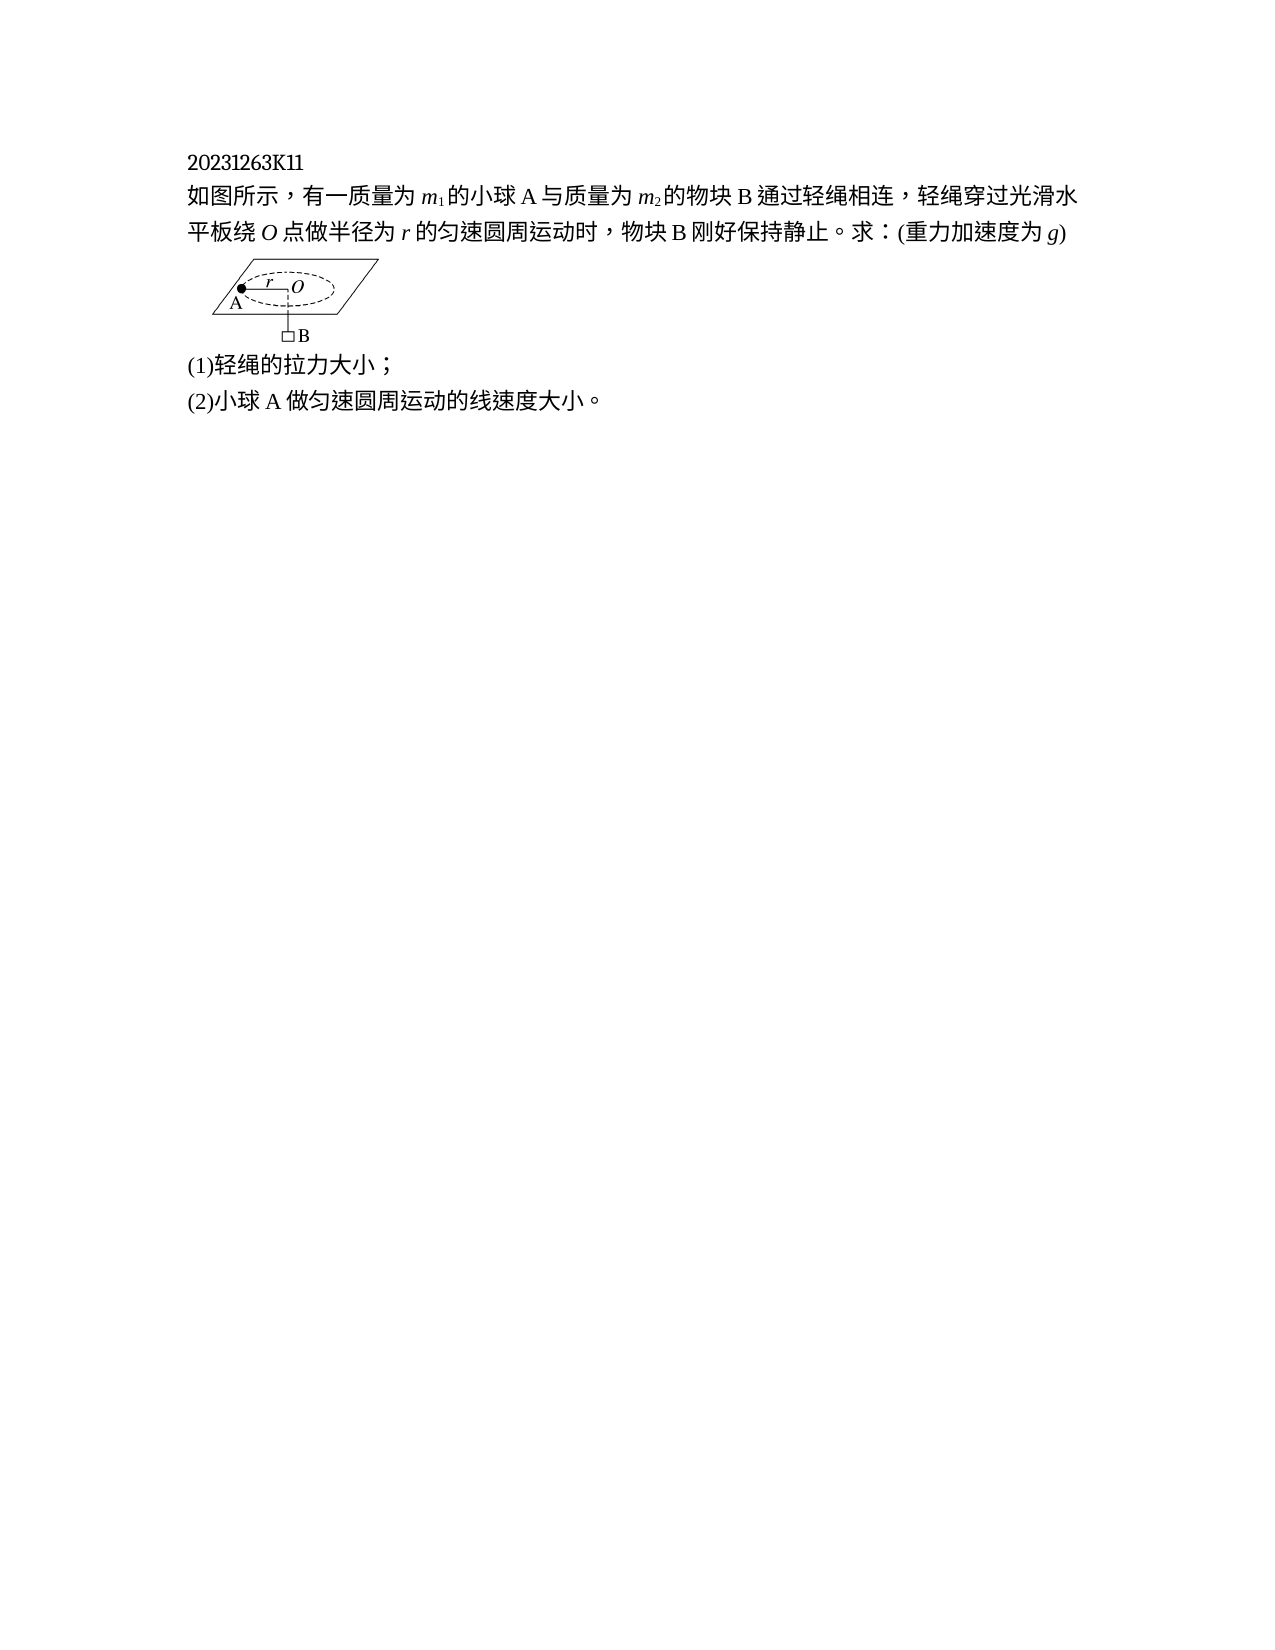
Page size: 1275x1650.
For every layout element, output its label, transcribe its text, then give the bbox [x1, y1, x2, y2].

text (2)小球A做匀速圆周运动的线速度大小。 [187, 385, 1087, 416]
text 20231263K11 [187, 150, 1087, 176]
text 如图所示，有一质量为m1的小球A与质量为m2的物块B通过轻绳相连，轻绳穿过光滑水平板绕O点做半径为r的匀速圆周运动时，物块B刚好保持静止。求：(重力加速度为g) [187, 180, 1087, 247]
picture [206, 252, 384, 346]
text (1)轻绳的拉力大小； [187, 349, 1087, 380]
